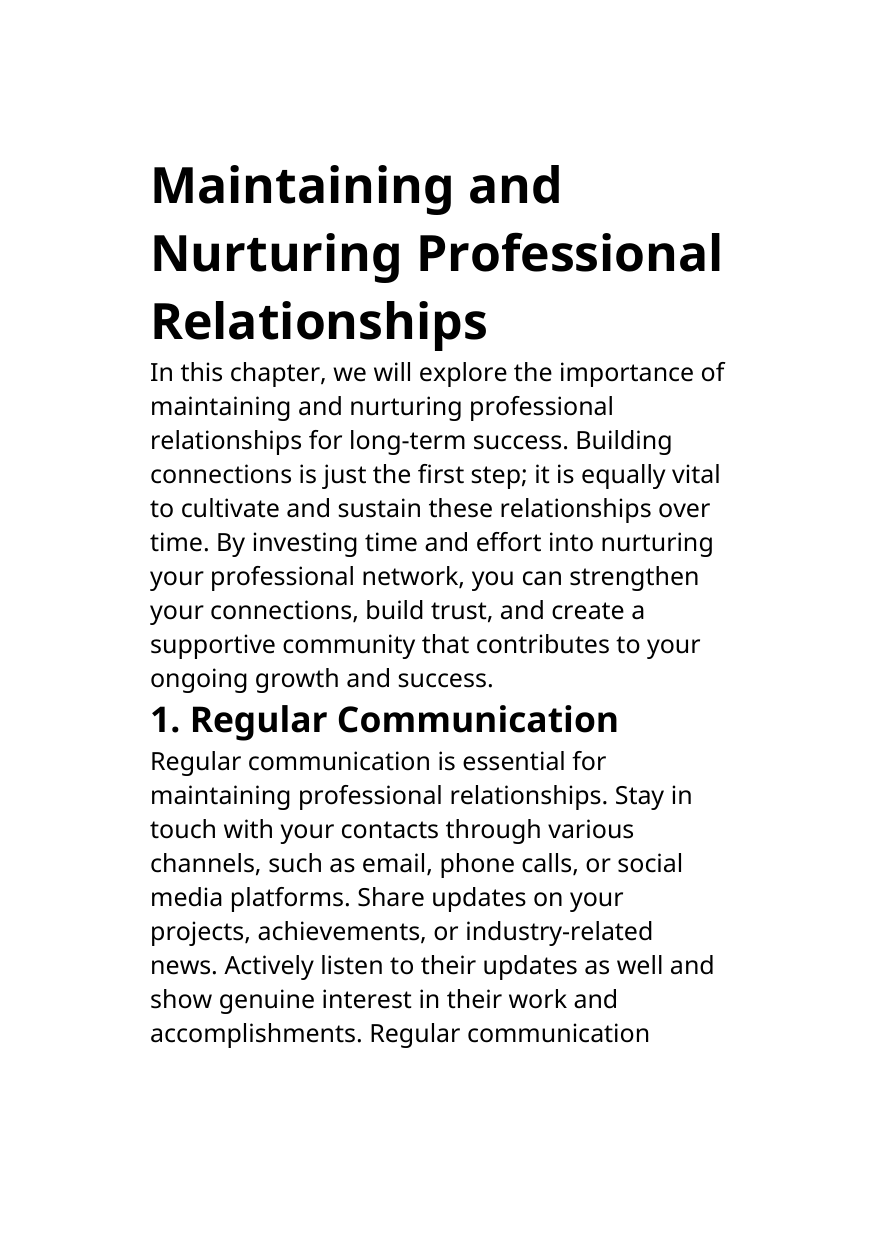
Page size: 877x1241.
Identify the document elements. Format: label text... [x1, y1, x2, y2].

subtitle Maintaining and Nurturing Professional Relationships [150, 150, 727, 354]
text In this chapter, we will explore the importance of maintaining and nurturing professional relationships for long-term success. Building connections is just the first step; it is equally vital to cultivate and sustain these relationships over time. By investing time and effort into nurturing your professional network, you can strengthen your connections, build trust, and create a supportive community that contributes to your ongoing growth and success. [150, 354, 727, 695]
subtitle 1. Regular Communication [150, 695, 727, 743]
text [150, 743, 727, 1050]
